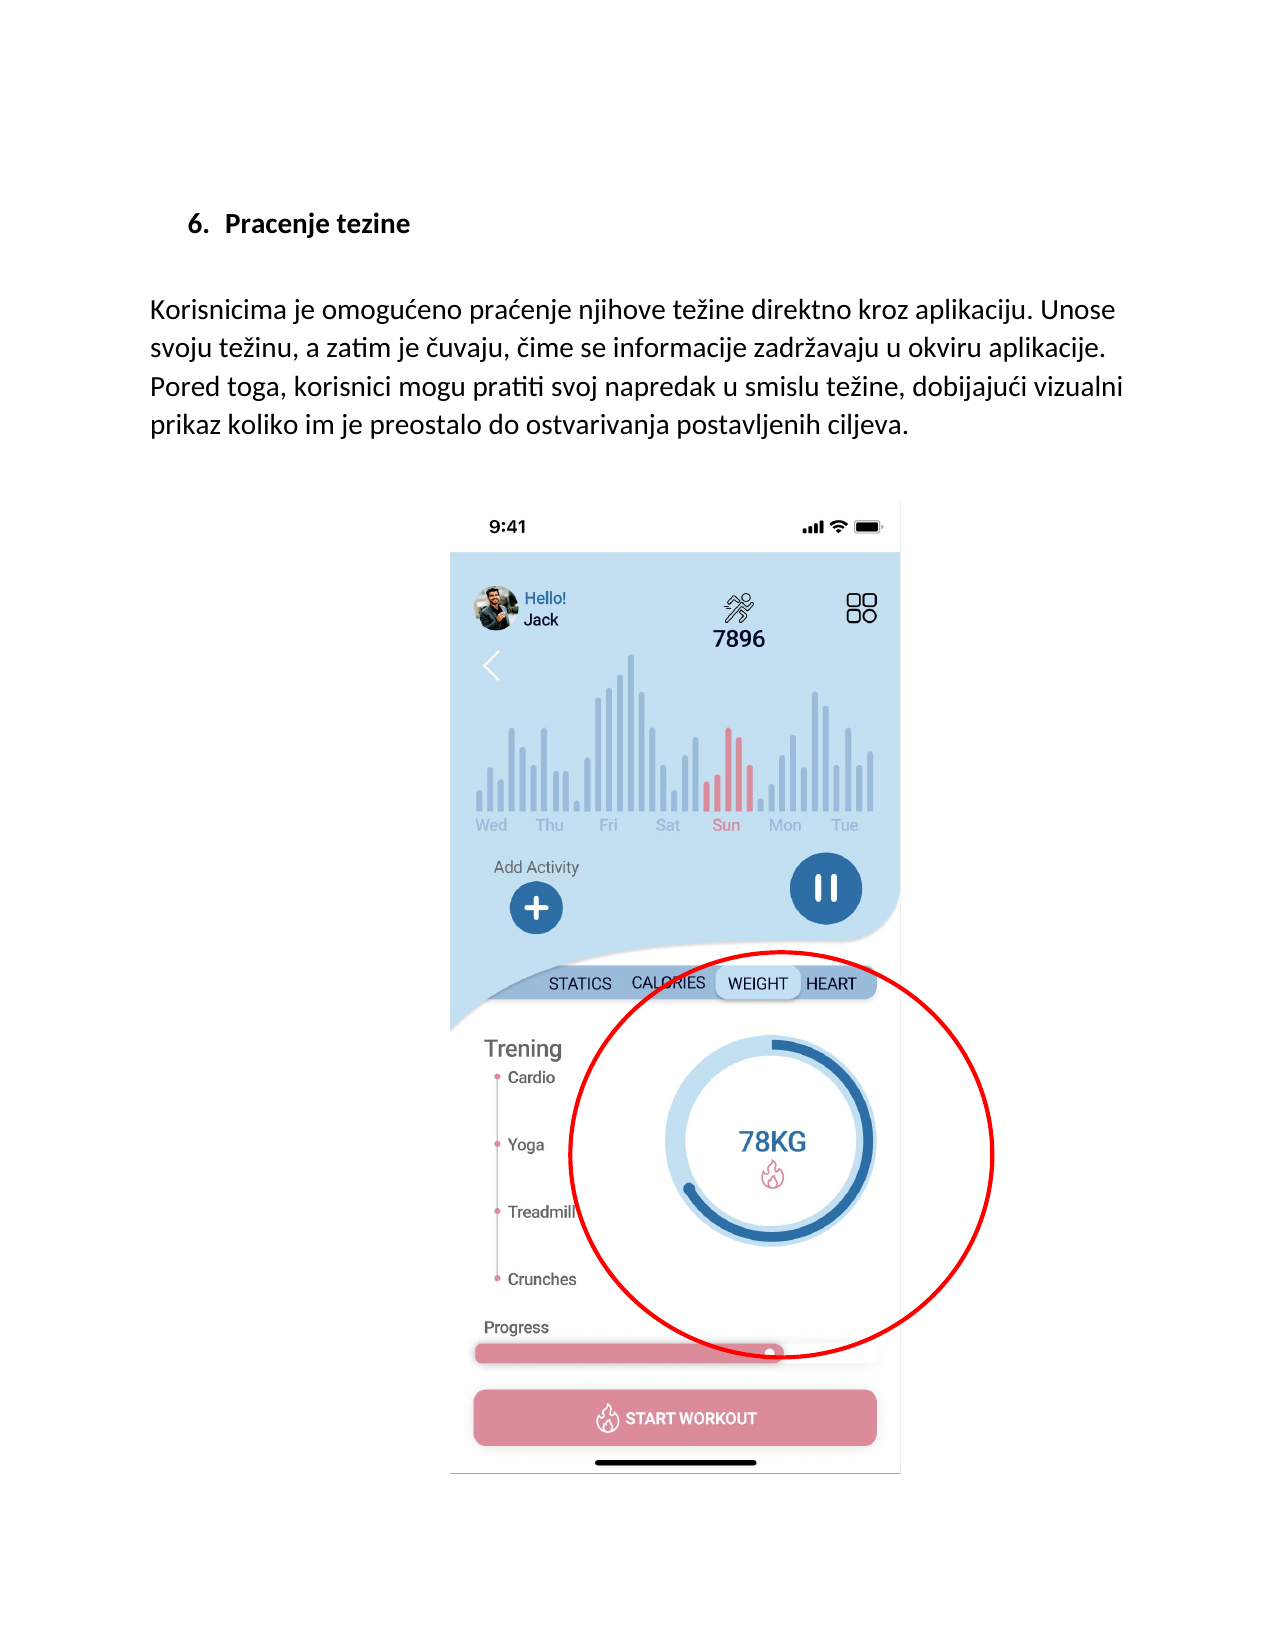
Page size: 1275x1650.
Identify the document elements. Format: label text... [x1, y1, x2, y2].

picture [573, 955, 901, 1355]
list Pracenje tezine [187, 205, 1125, 241]
text Korisnicima je omogućeno praćenje njihove težine direktno kroz aplikaciju. Unose svoju težinu, a zatim je čuvaju, čime se informacije zadržavaju u okviru aplikacije. Pored toga, korisnici mogu pratiti svoj napredak u smislu težine, dobijajući vizualni prikaz koliko im je preostalo do ostvarivanja postavljenih ciljeva. [150, 260, 1125, 442]
picture [450, 500, 901, 1474]
